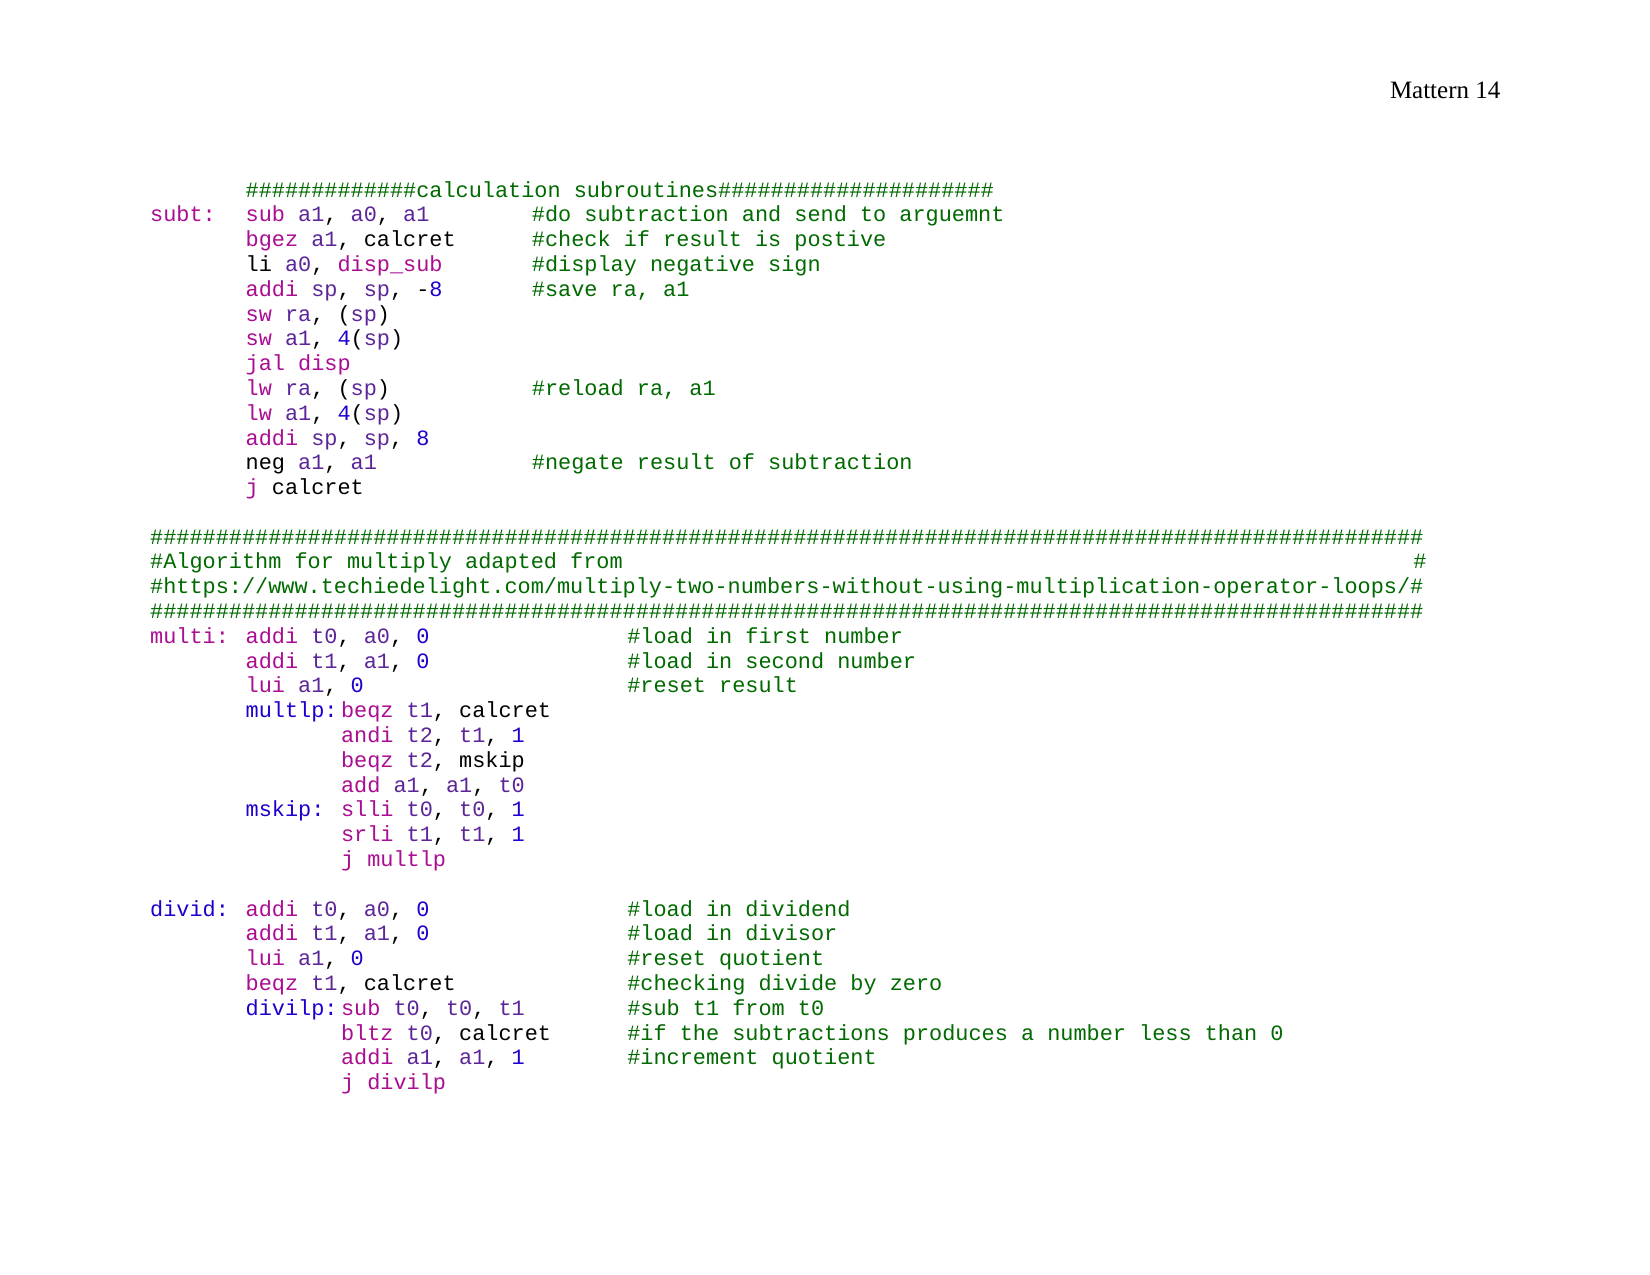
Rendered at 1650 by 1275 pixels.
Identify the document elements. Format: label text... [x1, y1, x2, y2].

text add a1, a1, t0 [150, 774, 1500, 798]
text ################################################################################################# [150, 600, 1500, 625]
text mskip: slli t0, t0, 1 [150, 798, 1500, 823]
text ################################################################################################# [150, 526, 1500, 551]
text addi a1, a1, 1 #increment quotient [150, 1046, 1500, 1071]
text lw a1, 4(sp) [150, 402, 1500, 427]
text subt: sub a1, a0, a1 #do subtraction and send to arguemnt [150, 203, 1500, 228]
text #Algorithm for multiply adapted from # [150, 551, 1500, 575]
text multi: addi t0, a0, 0 #load in first number [150, 625, 1500, 650]
text lw ra, (sp) #reload ra, a1 [150, 377, 1500, 402]
text li a0, disp_sub #display negative sign [150, 253, 1500, 278]
text addi sp, sp, -8 #save ra, a1 [150, 278, 1500, 303]
text #############calculation subroutines##################### [150, 179, 1500, 203]
text addi t1, a1, 0 #load in divisor [150, 922, 1500, 947]
text addi sp, sp, 8 [150, 427, 1500, 451]
text j calcret [150, 476, 1500, 501]
text bltz t0, calcret #if the subtractions produces a number less than 0 [150, 1022, 1500, 1046]
text jal disp [150, 352, 1500, 377]
text #https://www.techiedelight.com/multiply-two-numbers-without-using-multiplication-operator-loops/# [150, 575, 1500, 600]
text beqz t1, calcret #checking divide by zero [150, 972, 1500, 997]
text lui a1, 0 #reset result [150, 674, 1500, 699]
text addi t1, a1, 0 #load in second number [150, 650, 1500, 674]
text andi t2, t1, 1 [150, 724, 1500, 749]
text j divilp [150, 1071, 1500, 1096]
text beqz t2, mskip [150, 749, 1500, 774]
text j multlp [150, 848, 1500, 873]
text multlp: beqz t1, calcret [150, 699, 1500, 724]
text sw a1, 4(sp) [150, 327, 1500, 352]
text srli t1, t1, 1 [150, 823, 1500, 848]
text lui a1, 0 #reset quotient [150, 947, 1500, 972]
text divilp: sub t0, t0, t1 #sub t1 from t0 [150, 997, 1500, 1022]
text neg a1, a1 #negate result of subtraction [150, 451, 1500, 476]
text divid: addi t0, a0, 0 #load in dividend [150, 898, 1500, 922]
text bgez a1, calcret #check if result is postive [150, 228, 1500, 253]
text sw ra, (sp) [150, 303, 1500, 327]
